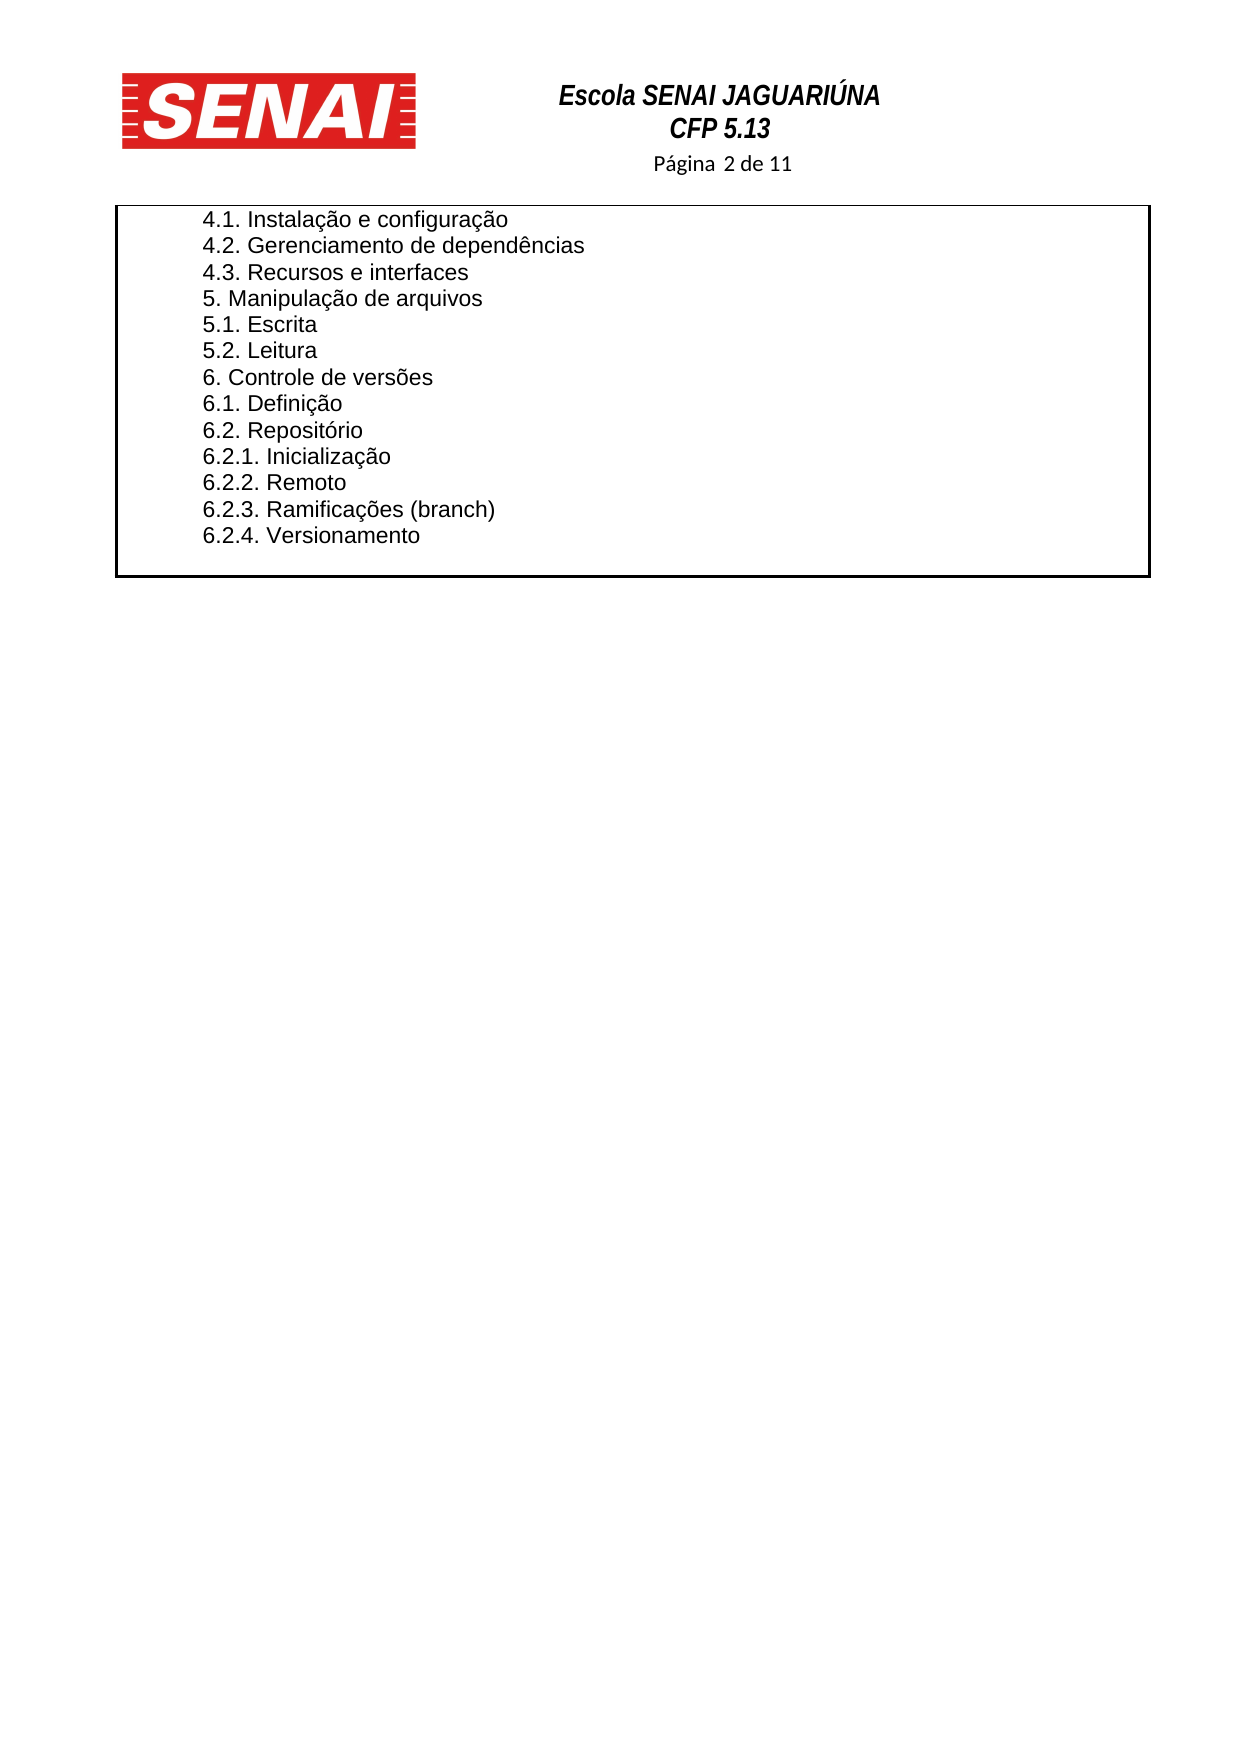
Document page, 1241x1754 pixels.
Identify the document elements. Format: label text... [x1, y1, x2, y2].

picture [118, 73, 416, 149]
